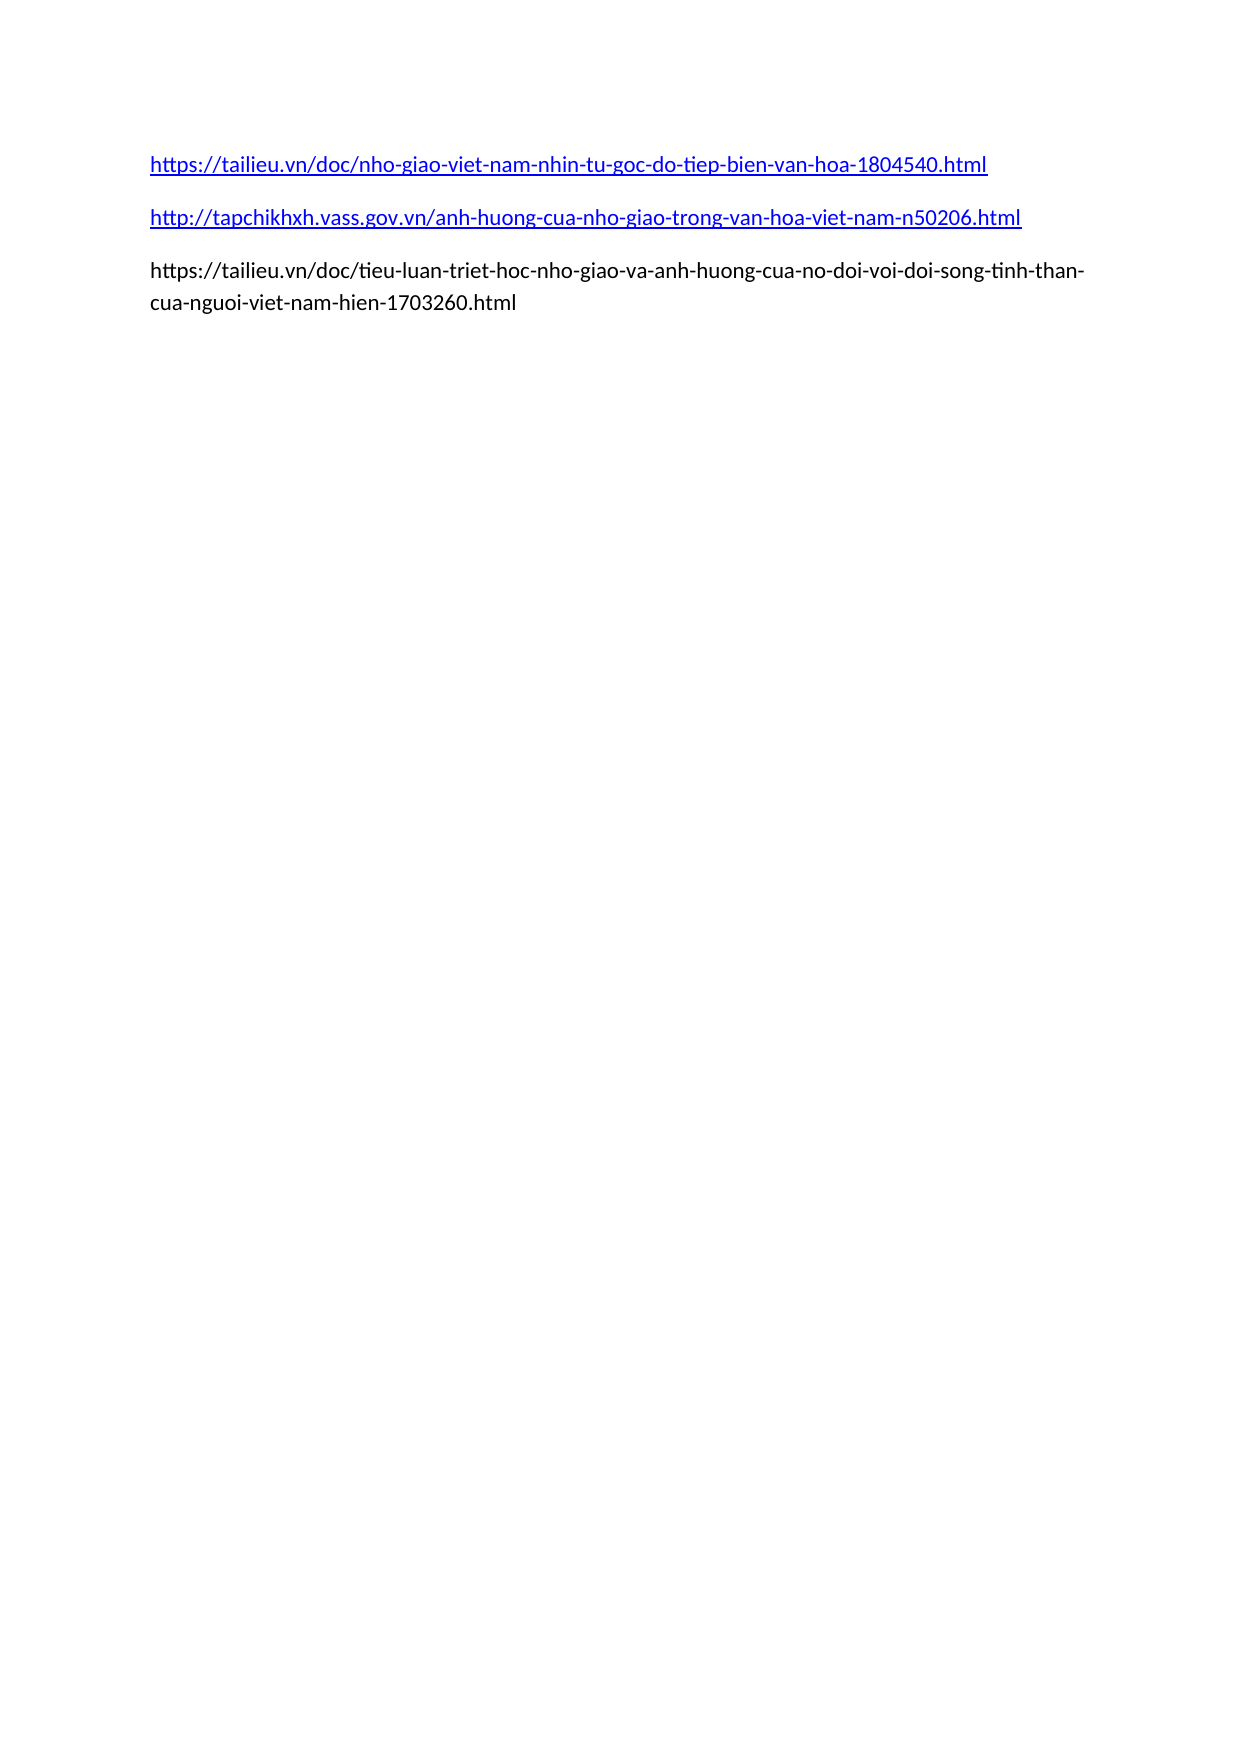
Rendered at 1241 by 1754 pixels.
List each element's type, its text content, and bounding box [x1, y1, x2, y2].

text http://tapchikhxh.vass.gov.vn/anh-huong-cua-nho-giao-trong-van-hoa-viet-nam-n50206.html [150, 203, 1090, 231]
text https://tailieu.vn/doc/tieu-luan-triet-hoc-nho-giao-va-anh-huong-cua-no-doi-voi-doi-song-tinh-than-cua-nguoi-viet-nam-hien-1703260.html [150, 256, 1090, 316]
text https://tailieu.vn/doc/nho-giao-viet-nam-nhin-tu-goc-do-tiep-bien-van-hoa-1804540.html [150, 150, 1090, 178]
